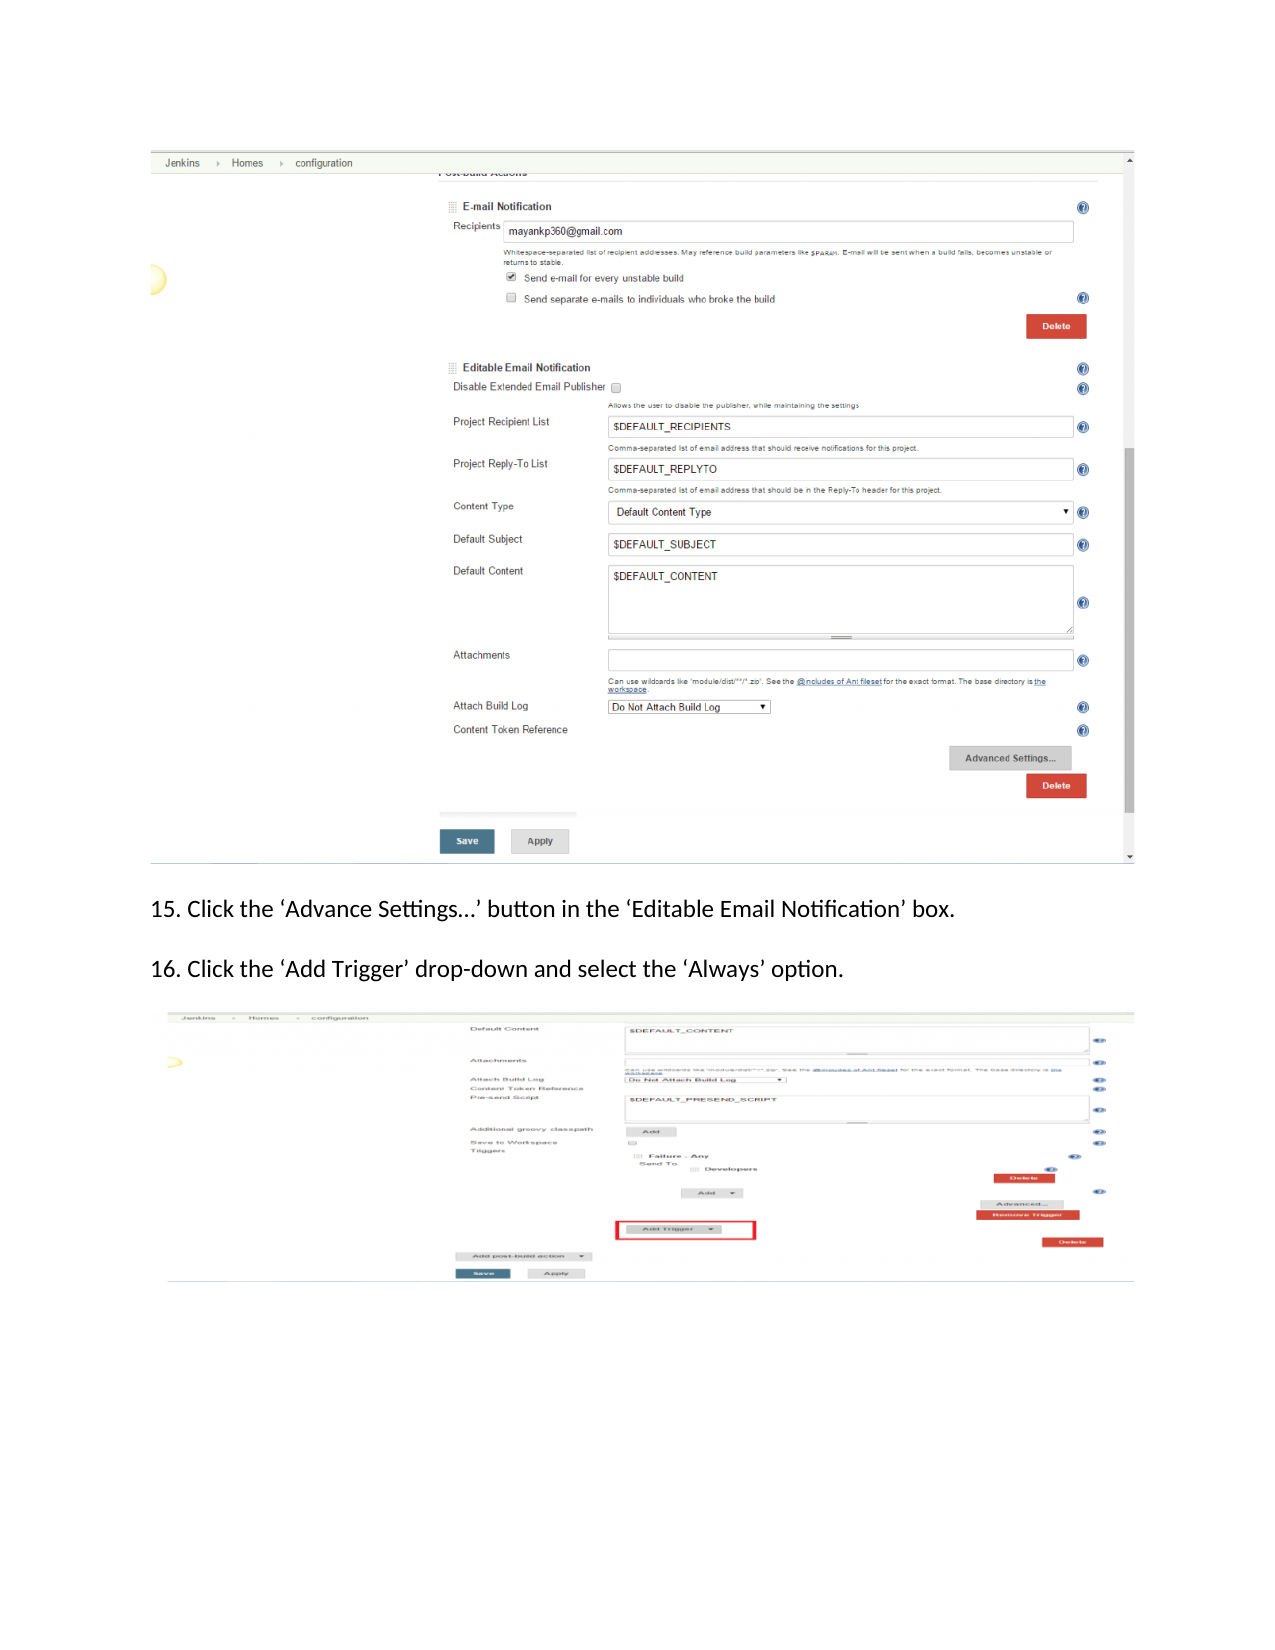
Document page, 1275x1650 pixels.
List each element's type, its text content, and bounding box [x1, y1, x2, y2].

picture [150, 150, 1135, 864]
text 15. Click the ‘Advance Settings…’ button in the ‘Editable Email Notification’ box. [150, 893, 1125, 924]
text 16. Click the ‘Add Trigger’ drop-down and select the ‘Always’ option. [150, 953, 1125, 983]
picture [150, 1012, 1135, 1282]
